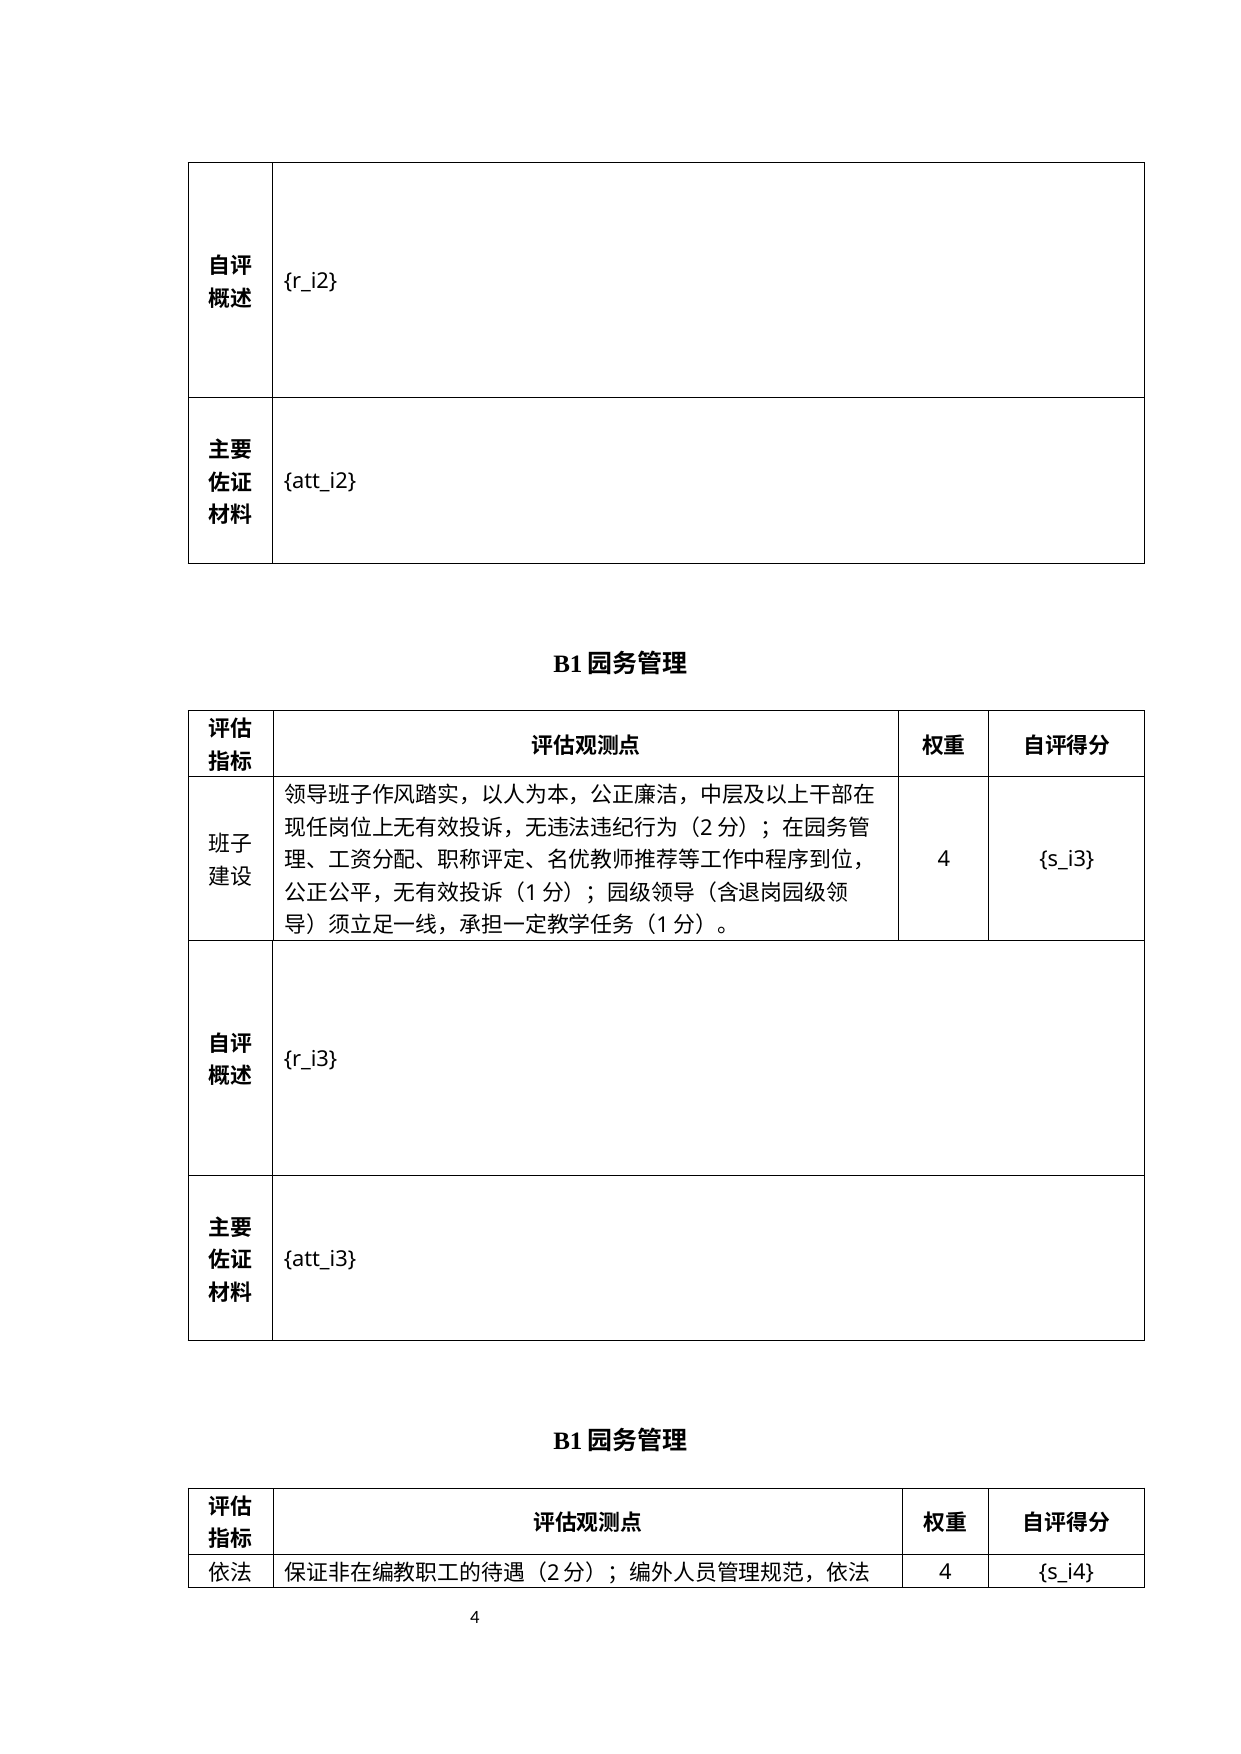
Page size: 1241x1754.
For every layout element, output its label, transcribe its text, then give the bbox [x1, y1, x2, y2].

table_cell {att_i3} [273, 1176, 1144, 1340]
table_header 权重 [899, 711, 988, 776]
table_header 评估观测点 [274, 1489, 902, 1553]
table_cell {r_i3} [273, 941, 1144, 1175]
table_cell 保证非在编教职工的待遇（2分）；编外人员管理规范，依法缴纳五险一金，聘用合同签约率100%（1分）；非特殊情况，各年龄段班额均符合所在幼儿园省等级标准规定（1分）。 [274, 1555, 902, 1587]
table_cell 领导班子作风踏实，以人为本，公正廉洁，中层及以上干部在现任岗位上无有效投诉，无违法违纪行为（2分）；在园务管理、工资分配、职称评定、名优教师推荐等工作中程序到位，公正公平，无有效投诉（1分）；园级领导（含退岗园级领导）须立足一线，承担一定教学任务（1分）。 [274, 777, 898, 939]
table_header 评估观测点 [274, 711, 898, 776]
table_cell 依法办园 [189, 1555, 273, 1587]
table_cell {r_i2} [273, 163, 1144, 397]
table_cell {att_i2} [273, 398, 1144, 563]
table_cell 自评概述 [189, 163, 272, 397]
table_cell {s_i4} [989, 1555, 1144, 1587]
table_cell 自评概述 [189, 941, 272, 1175]
text B1园务管理 [187, 1406, 1053, 1471]
table_header 自评得分 [989, 1489, 1144, 1553]
table_header 评估指标 [189, 1489, 273, 1553]
table_cell 主要佐证材料 [189, 1176, 272, 1340]
table_cell 4 [903, 1555, 988, 1587]
text B1园务管理 [187, 629, 1053, 694]
table_cell {s_i3} [989, 777, 1144, 939]
table_cell 4 [899, 777, 988, 939]
table_cell 主要佐证材料 [189, 398, 272, 563]
table_header 自评得分 [989, 711, 1144, 776]
table_header 权重 [903, 1489, 988, 1553]
table_header 评估指标 [189, 711, 273, 776]
table_cell 班子建设 [189, 777, 273, 939]
